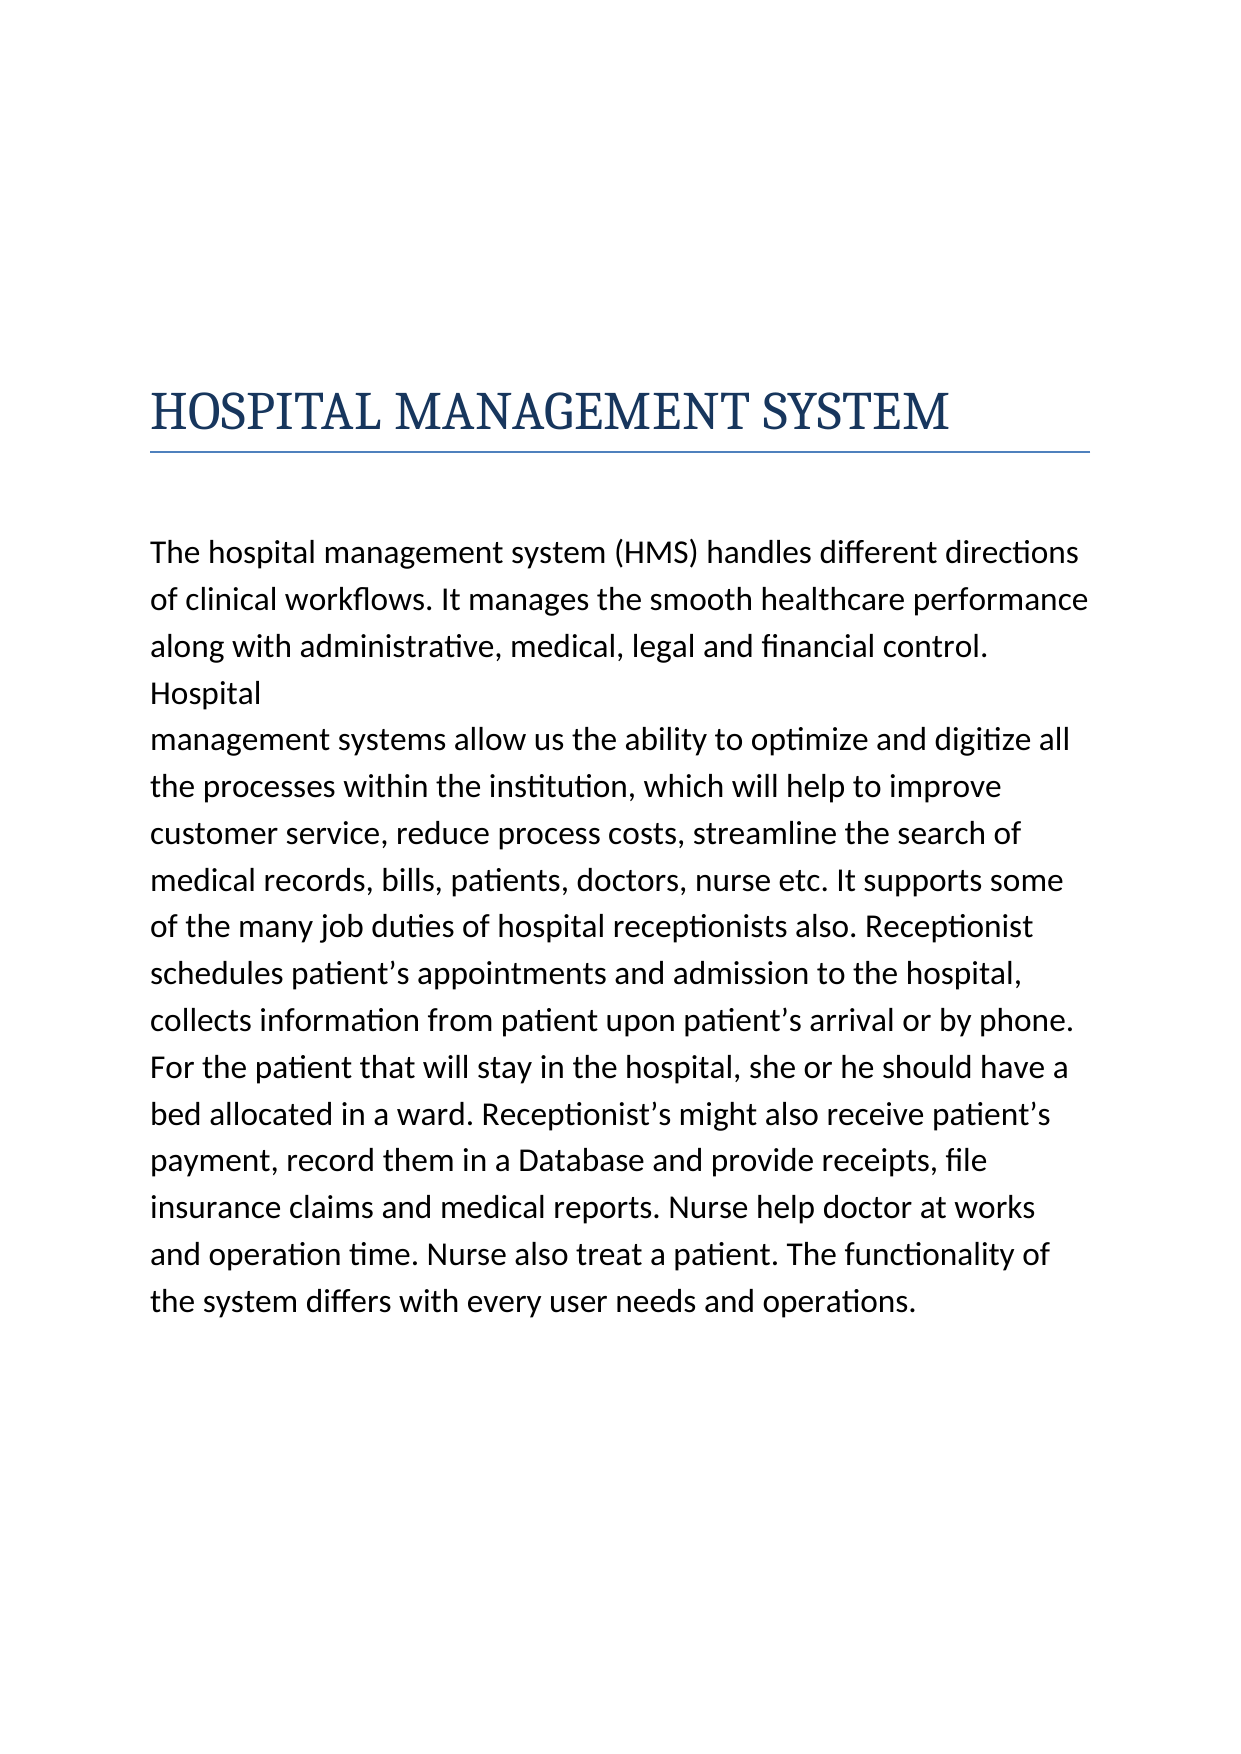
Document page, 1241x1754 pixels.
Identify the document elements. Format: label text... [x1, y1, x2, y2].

text along with administrative, medical, legal and financial control. Hospital [150, 625, 1090, 712]
text of clinical workflows. It manages the smooth healthcare performance [150, 578, 1090, 619]
text the processes within the institution, which will help to improve customer service, reduce process costs, streamline the search of medical records, bills, patients, doctors, nurse etc. It supports some of the many job duties of hospital receptionists also. Receptionist schedules patient’s appointments and admission to the hospital, collects information from patient upon patient’s arrival or by phone. For the patient that will stay in the hospital, she or he should have a bed allocated in a ward. Receptionist’s might also receive patient’s payment, record them in a Database and provide receipts, file insurance claims and medical reports. Nurse help doctor at works and operation time. Nurse also treat a patient. The functionality of the system differs with every user needs and operations. [150, 765, 1090, 1320]
text management systems allow us the ability to optimize and digitize all [150, 718, 1090, 759]
text The hospital management system (HMS) handles different directions [150, 531, 1090, 572]
title HOSPITAL MANAGEMENT SYSTEM [150, 381, 1090, 451]
